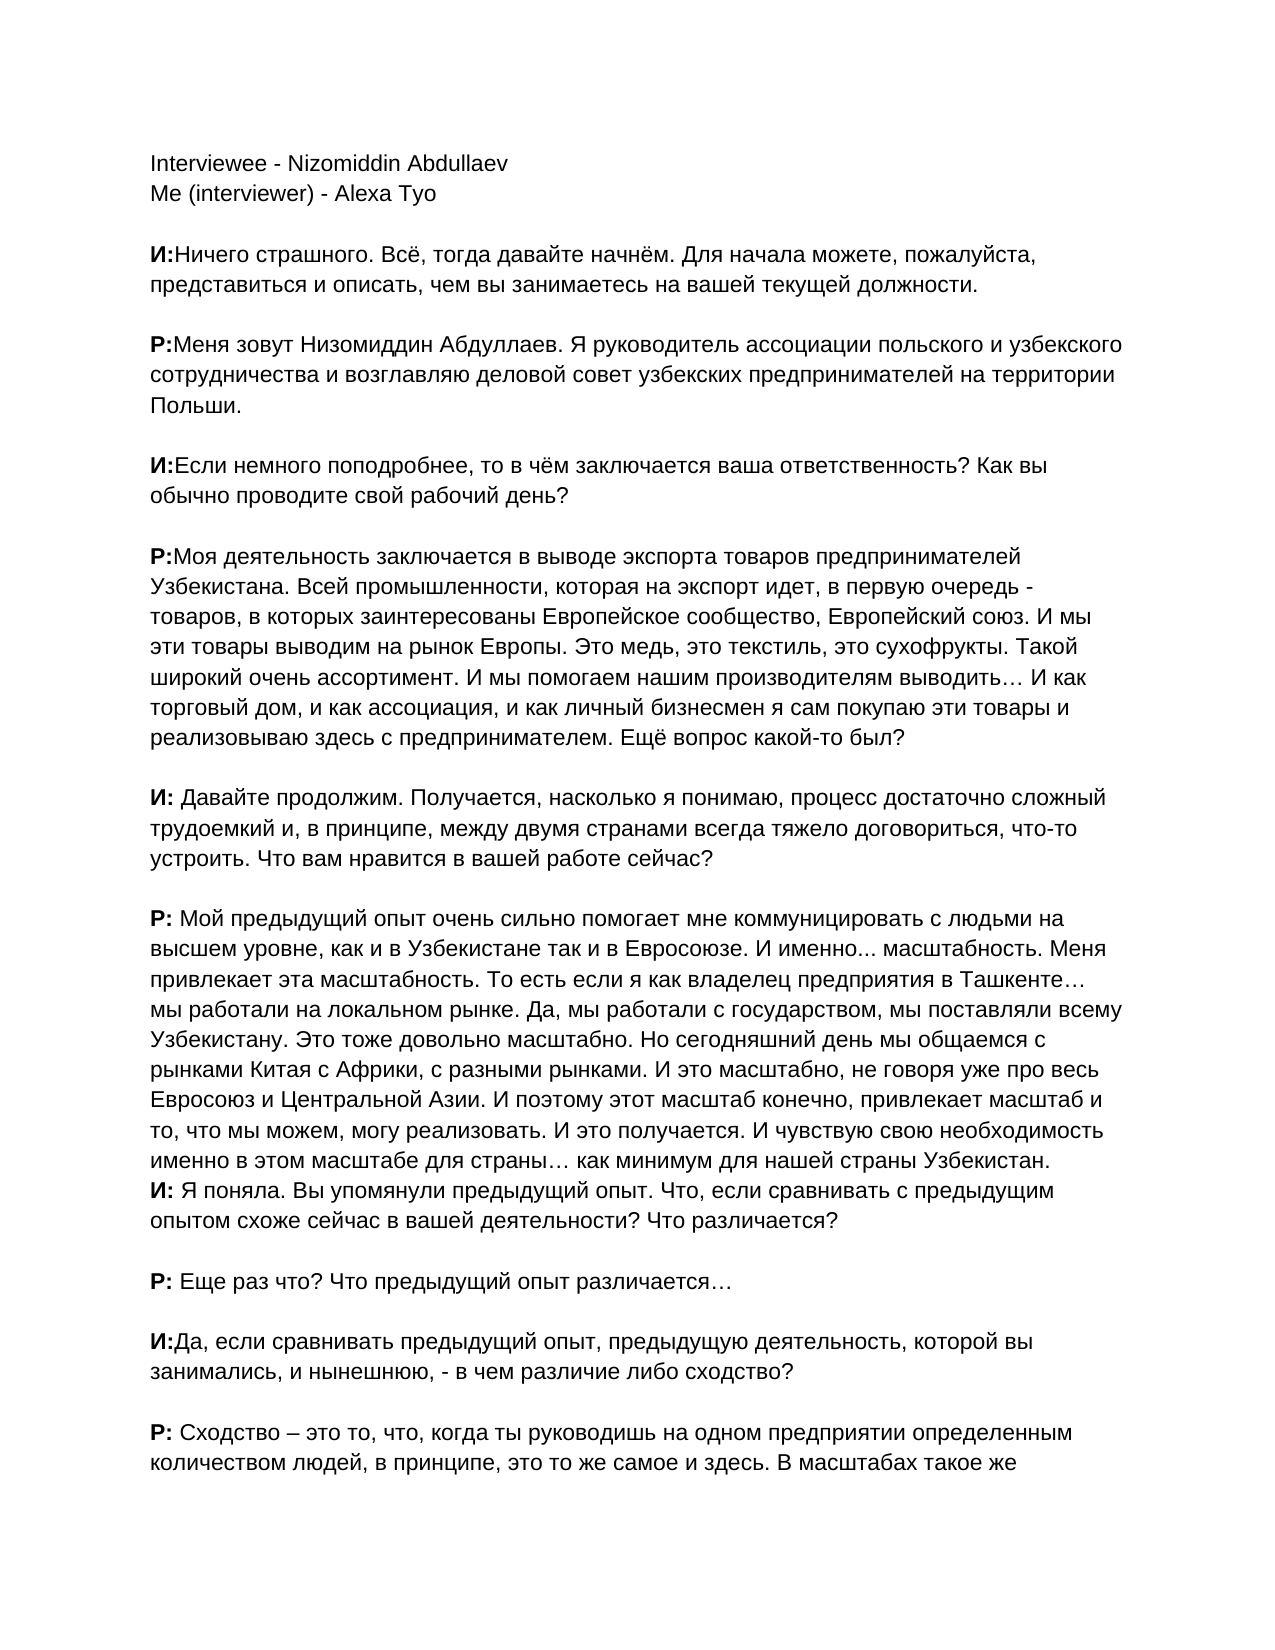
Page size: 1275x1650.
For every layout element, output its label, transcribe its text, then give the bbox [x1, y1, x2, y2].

text И: Давайте продолжим. Получается, насколько я понимаю, процесс достаточно сложный трудоемкий и, в принципе, между двумя странами всегда тяжело договориться, что-то устроить. Что вам нравится в вашей работе сейчас? [150, 784, 1125, 871]
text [150, 1419, 1125, 1475]
text Р: Еще раз что? Что предыдущий опыт различается… [150, 1268, 1125, 1294]
text И:Если немного поподробнее, то в чём заключается ваша ответственность? Как вы обычно проводите свой рабочий день? [150, 452, 1125, 509]
text Р: Мой предыдущий опыт очень сильно помогает мне коммуницировать с людьми на высшем уровне, как и в Узбекистане так и в Евросоюзе. И именно... масштабность. Меня привлекает эта масштабность. То есть если я как владелец предприятия в Ташкенте… мы работали на локальном рынке. Да, мы работали с государством, мы поставляли всему Узбекистану. Это тоже довольно масштабно. Но сегодняшний день мы общаемся с рынками Китая с Африки, с разными рынками. И это масштабно, не говоря уже про весь Евросоюз и Центральной Азии. И поэтому этот масштаб конечно, привлекает масштаб и то, что мы можем, могу реализовать. И это получается. И чувствую свою необходимость именно в этом масштабе для страны… как минимум для нашей страны Узбекистан. [150, 905, 1125, 1173]
text И:Да, если сравнивать предыдущий опыт, предыдущую деятельность, которой вы занимались, и нынешнюю, - в чем различие либо сходство? [150, 1328, 1125, 1385]
text И:Ничего страшного. Всё, тогда давайте начнём. Для начала можете, пожалуйста, представиться и описать, чем вы занимаетесь на вашей текущей должности. [150, 241, 1125, 297]
text Me (interviewer) - Alexa Tyo [150, 180, 1125, 207]
text Interviewee - Nizomiddin Abdullaev [150, 150, 1125, 176]
text Р:Меня зовут Низомиддин Абдуллаев. Я руководитель ассоциации польского и узбекского сотрудничества и возглавляю деловой совет узбекских предпринимателей на территории Польши. [150, 331, 1125, 418]
text И: Я поняла. Вы упомянули предыдущий опыт. Что, если сравнивать с предыдущим опытом схоже сейчас в вашей деятельности? Что различается? [150, 1177, 1125, 1234]
text Р:Моя деятельность заключается в выводе экспорта товаров предпринимателей Узбекистана. Всей промышленности, которая на экспорт идет, в первую очередь - товаров, в которых заинтересованы Европейское сообщество, Европейский союз. И мы эти товары выводим на рынок Европы. Это медь, это текстиль, это сухофрукты. Такой широкий очень ассортимент. И мы помогаем нашим производителям выводить… И как торговый дом, и как ассоциация, и как личный бизнесмен я сам покупаю эти товары и реализовываю здесь с предпринимателем. Ещё вопрос какой-то был? [150, 543, 1125, 750]
